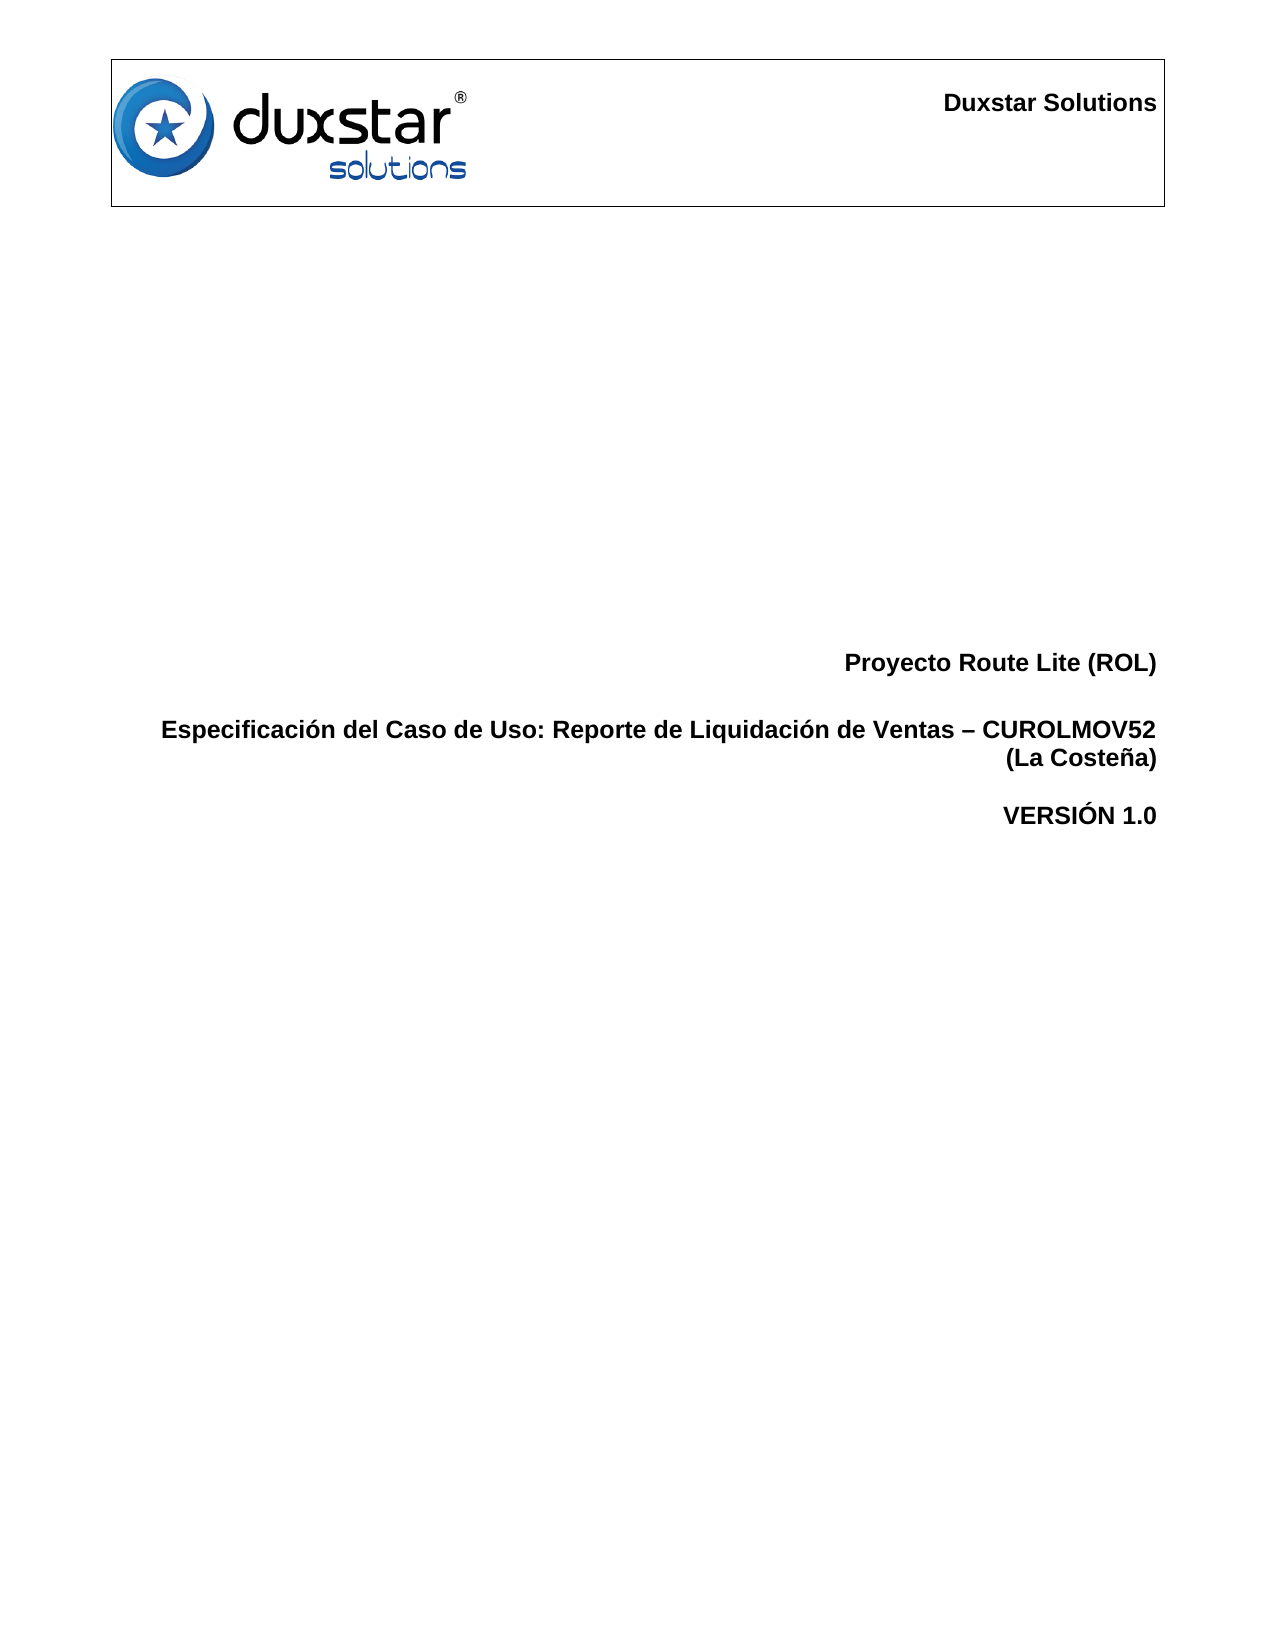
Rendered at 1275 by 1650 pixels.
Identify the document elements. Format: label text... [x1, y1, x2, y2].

text VERSIÓN 1.0 [118, 801, 1157, 829]
text (La Costeña) [118, 743, 1157, 772]
text Proyecto Route Lite (ROL) [118, 647, 1157, 676]
picture [112, 60, 467, 186]
text Especificación del Caso de Uso: Reporte de Liquidación de Ventas – CUROLMOV52 [118, 714, 1157, 743]
